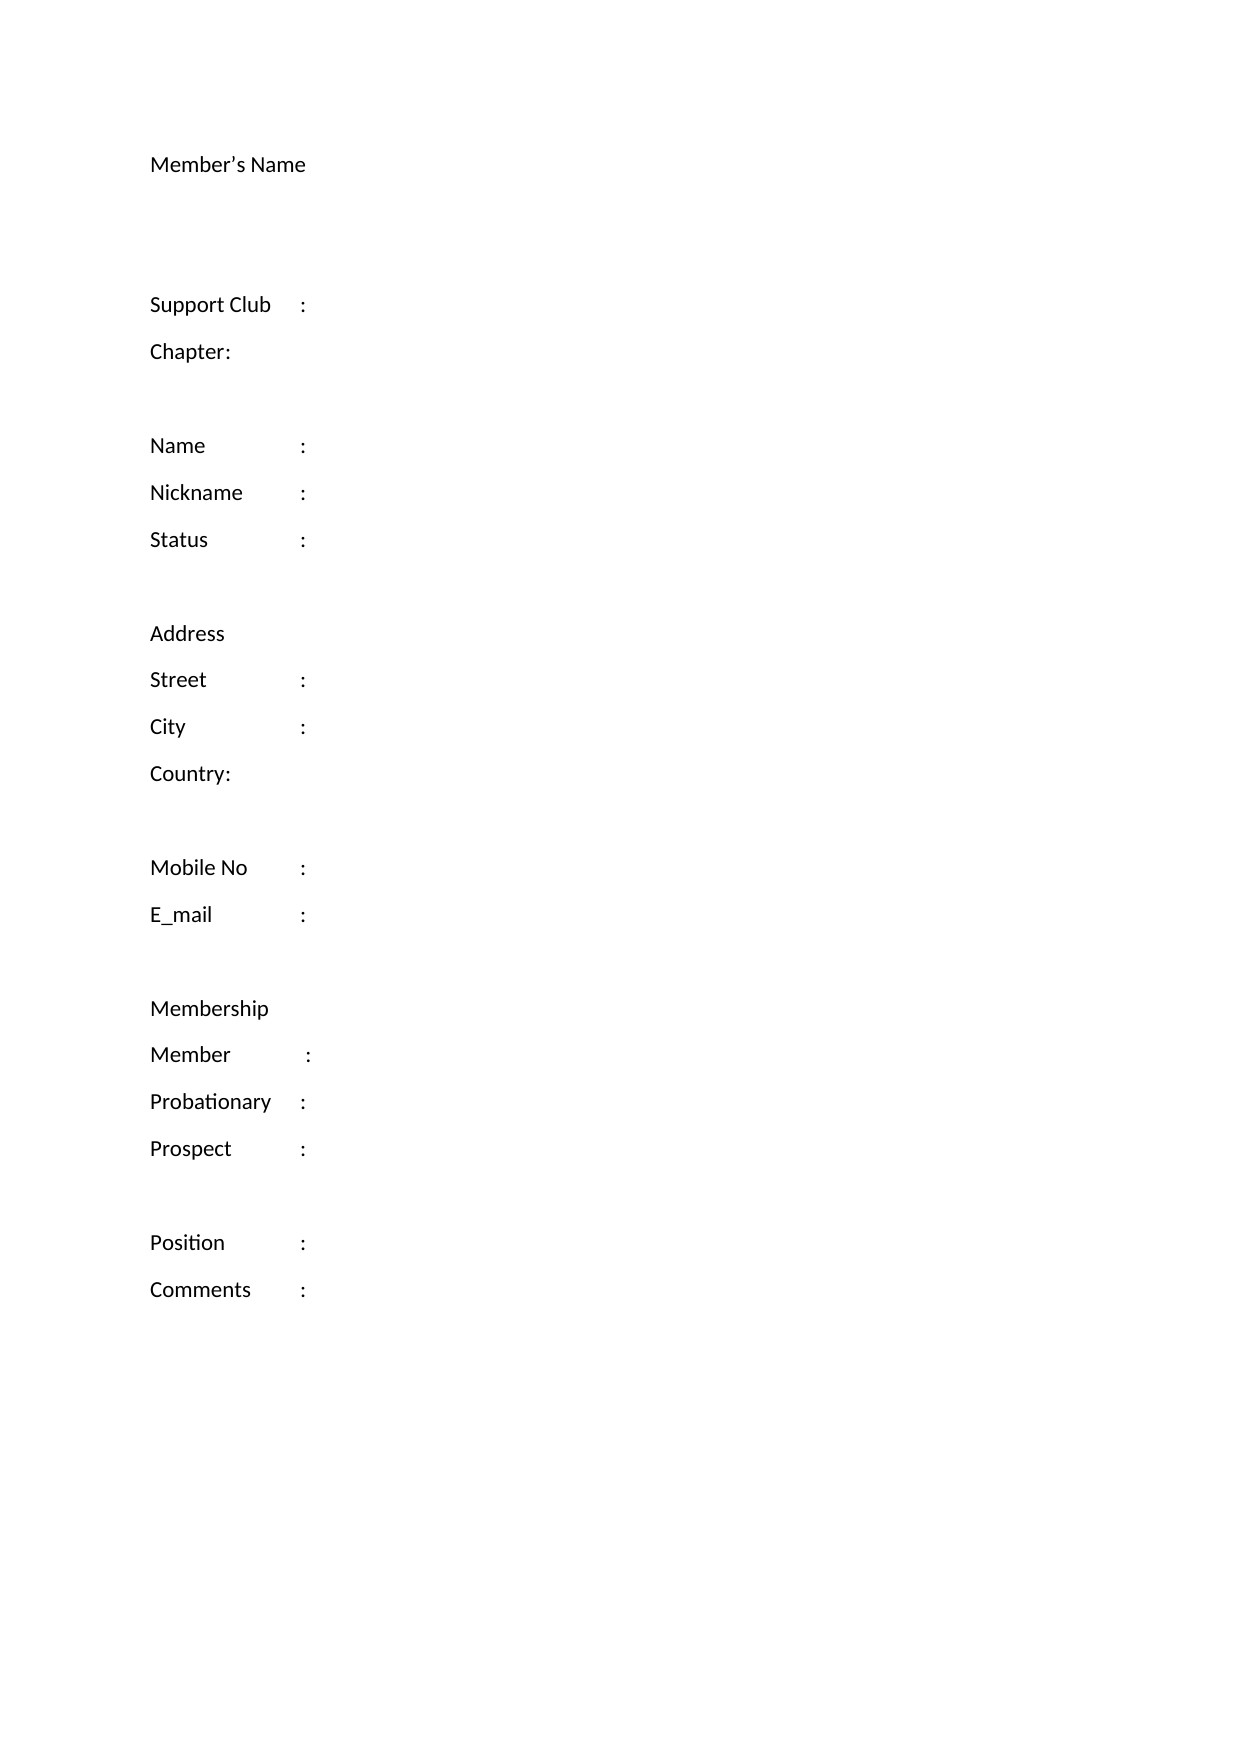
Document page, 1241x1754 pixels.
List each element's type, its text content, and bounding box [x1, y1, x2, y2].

text Position : [150, 1228, 1090, 1256]
text Prospect : [150, 1134, 1090, 1162]
text Name : [150, 431, 1090, 459]
text Probationary : [150, 1087, 1090, 1116]
text Support Club : [150, 291, 1090, 319]
text E_mail : [150, 900, 1090, 928]
text Address [150, 619, 1090, 647]
text Membership [150, 994, 1090, 1022]
text Mobile No : [150, 853, 1090, 881]
text Street : [150, 666, 1090, 694]
text Member : [150, 1041, 1090, 1069]
text Chapter : [150, 337, 1090, 366]
text Comments : [150, 1275, 1090, 1303]
text Nickname : [150, 478, 1090, 506]
text Member’s Name [150, 150, 1090, 178]
text Country : [150, 759, 1090, 787]
text Status : [150, 525, 1090, 553]
text City : [150, 712, 1090, 741]
